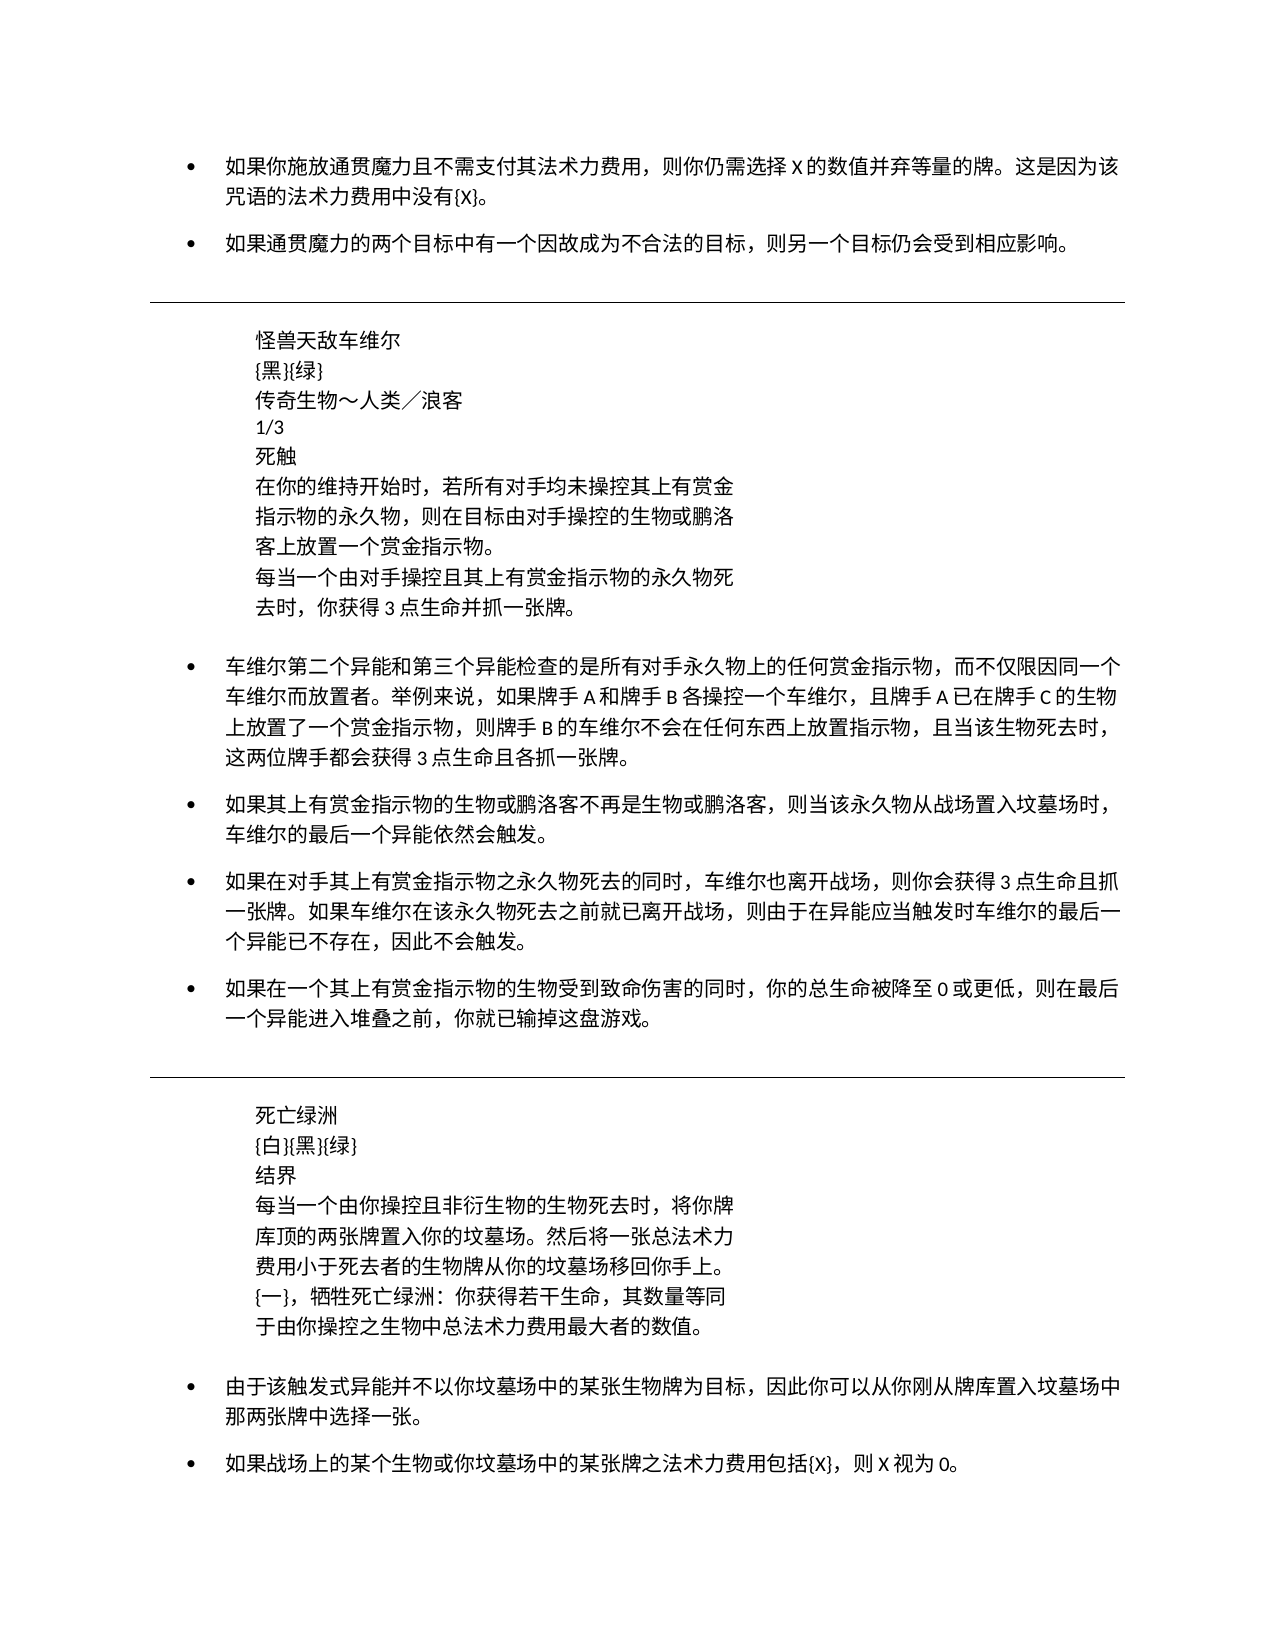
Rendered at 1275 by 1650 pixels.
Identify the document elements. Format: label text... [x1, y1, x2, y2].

text 如果在对手其上有赏金指示物之永久物死去的同时，车维尔也离开战场，则你会获得3点生命且抓一张牌。如果车维尔在该永久物死去之前就已离开战场，则由于在异能应当触发时车维尔的最后一个异能已不存在，因此不会触发。 [187, 865, 1125, 956]
text 如果通贯魔力的两个目标中有一个因故成为不合法的目标，则另一个目标仍会受到相应影响。 [187, 227, 1125, 257]
text 怪兽天敌车维尔 {黑}{绿} 传奇生物～人类／浪客 1/3 死触 在你的维持开始时，若所有对手均未操控其上有赏金指示物的永久物，则在目标由对手操控的生物或鹏洛客上放置一个赏金指示物。 每当一个由对手操控且其上有赏金指示物的永久物死去时，你获得3点生命并抓一张牌。 [255, 324, 735, 621]
text 车维尔第二个异能和第三个异能检查的是所有对手永久物上的任何赏金指示物，而不仅限因同一个车维尔而放置者。举例来说，如果牌手A和牌手B各操控一个车维尔，且牌手A已在牌手C的生物上放置了一个赏金指示物，则牌手B的车维尔不会在任何东西上放置指示物，且当该生物死去时，这两位牌手都会获得3点生命且各抓一张牌。 [187, 650, 1125, 771]
text 由于该触发式异能并不以你坟墓场中的某张生物牌为目标，因此你可以从你刚从牌库置入坟墓场中那两张牌中选择一张。 [187, 1370, 1125, 1430]
text 如果在一个其上有赏金指示物的生物受到致命伤害的同时，你的总生命被降至0或更低，则在最后一个异能进入堆叠之前，你就已输掉这盘游戏。 [187, 972, 1125, 1033]
text 如果你施放通贯魔力且不需支付其法术力费用，则你仍需选择X的数值并弃等量的牌。这是因为该咒语的法术力费用中没有{X}。 [187, 150, 1125, 210]
text 如果其上有赏金指示物的生物或鹏洛客不再是生物或鹏洛客，则当该永久物从战场置入坟墓场时，车维尔的最后一个异能依然会触发。 [187, 788, 1125, 848]
text 如果战场上的某个生物或你坟墓场中的某张牌之法术力费用包括{X}，则X视为0。 [187, 1447, 1125, 1477]
text 死亡绿洲 {白}{黑}{绿} 结界 每当一个由你操控且非衍生物的生物死去时，将你牌库顶的两张牌置入你的坟墓场。然后将一张总法术力费用小于死去者的生物牌从你的坟墓场移回你手上。 {一}，牺牲死亡绿洲：你获得若干生命，其数量等同于由你操控之生物中总法术力费用最大者的数值。 [255, 1099, 735, 1341]
